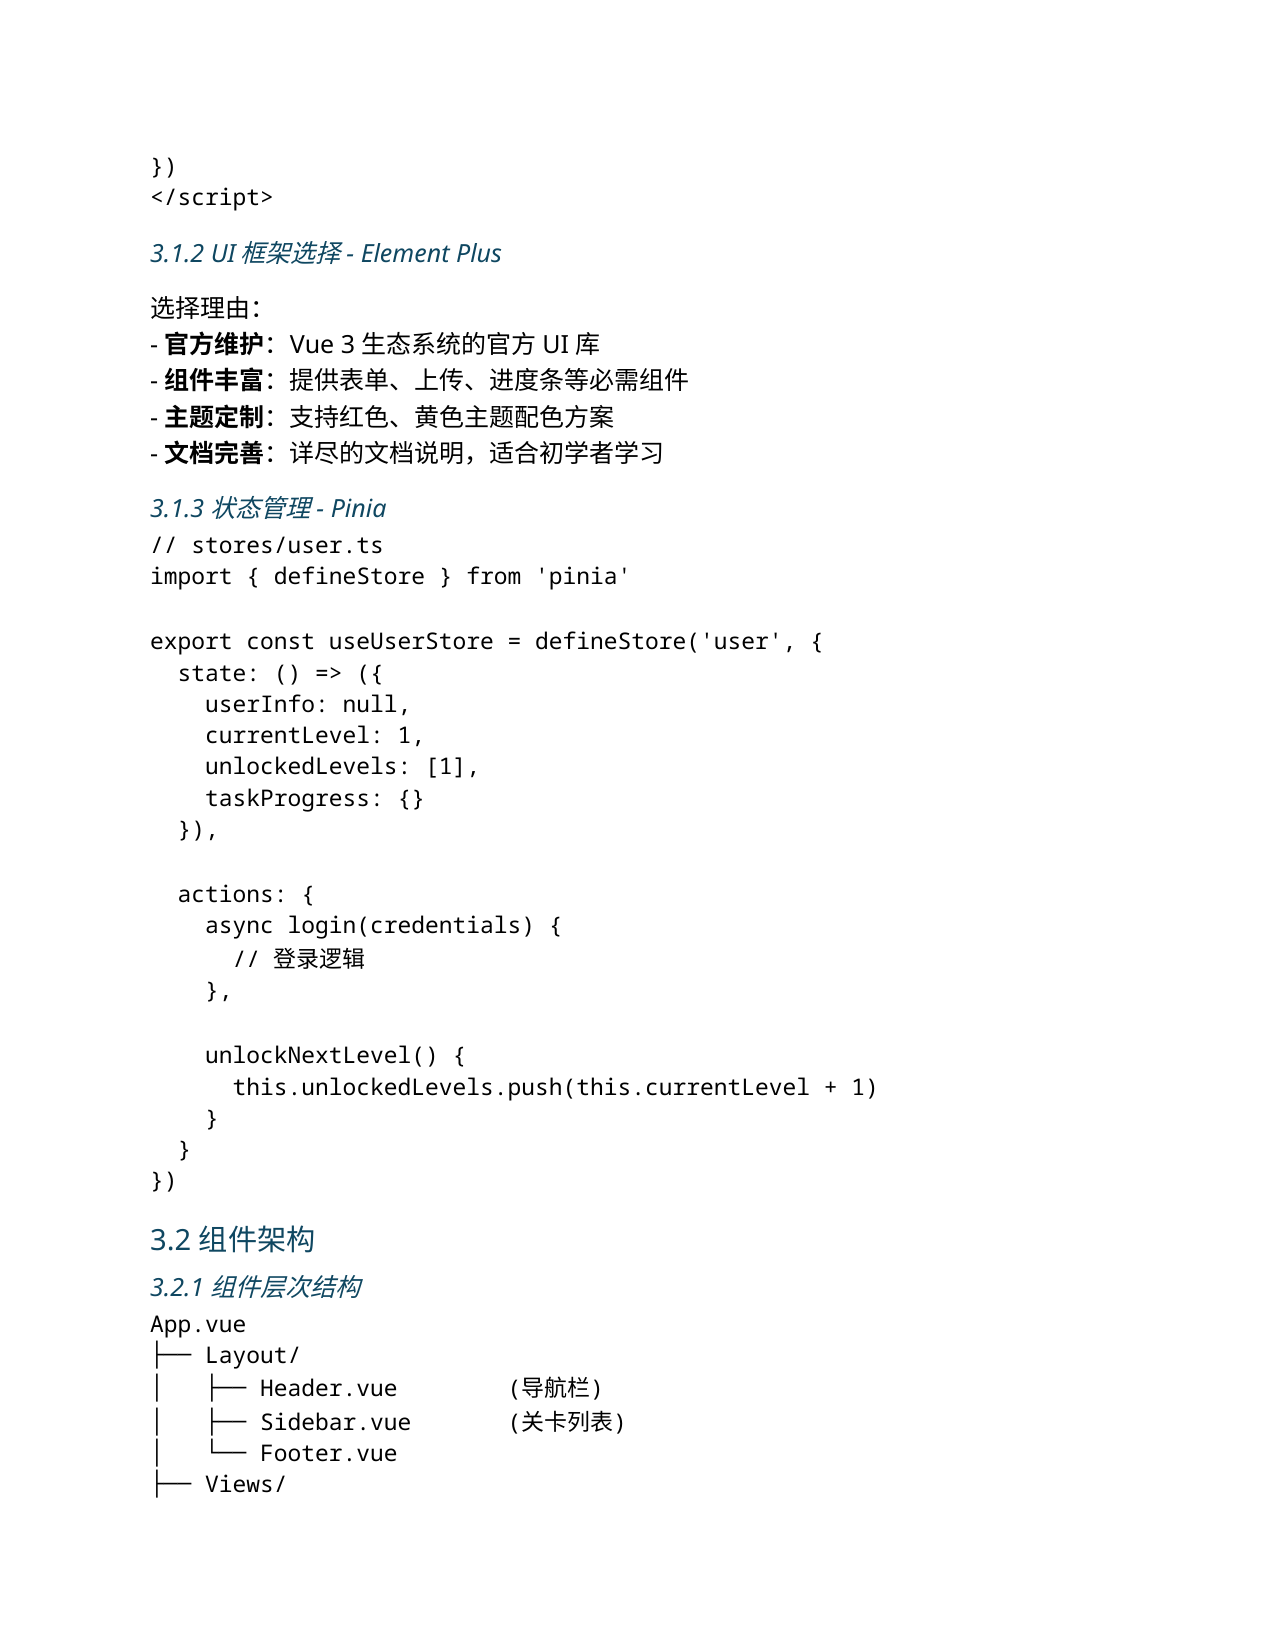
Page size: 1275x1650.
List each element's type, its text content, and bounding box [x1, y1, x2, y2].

subtitle 3.2 组件架构 [150, 1216, 1125, 1259]
text 选择理由： - 官方维护：Vue 3 生态系统的官方 UI 库 - 组件丰富：提供表单、上传、进度条等必需组件 - 主题定制：支持红色、黄色主题配色方案 - 文档完善：详尽的文档说明，适合初学者学习 [150, 288, 1125, 469]
subtitle 3.1.2 UI框架选择 - Element Plus [150, 233, 1125, 269]
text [150, 1307, 1125, 1499]
subtitle 3.1.3 状态管理 - Pinia [150, 488, 1125, 524]
subtitle 3.2.1 组件层次结构 [150, 1267, 1125, 1303]
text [150, 150, 1125, 212]
text // stores/user.ts import { defineStore } from 'pinia' export const useUserStore = defineStore('user', { state: () => ({ userInfo: null, currentLevel: 1, unlockedLevels: [1], taskProgress: {} }), actions: { async login(credentials) { // 登录逻辑 }, unlockNextLevel() { this.unlockedLevels.push(this.currentLevel + 1) } } }) [150, 529, 1125, 1196]
